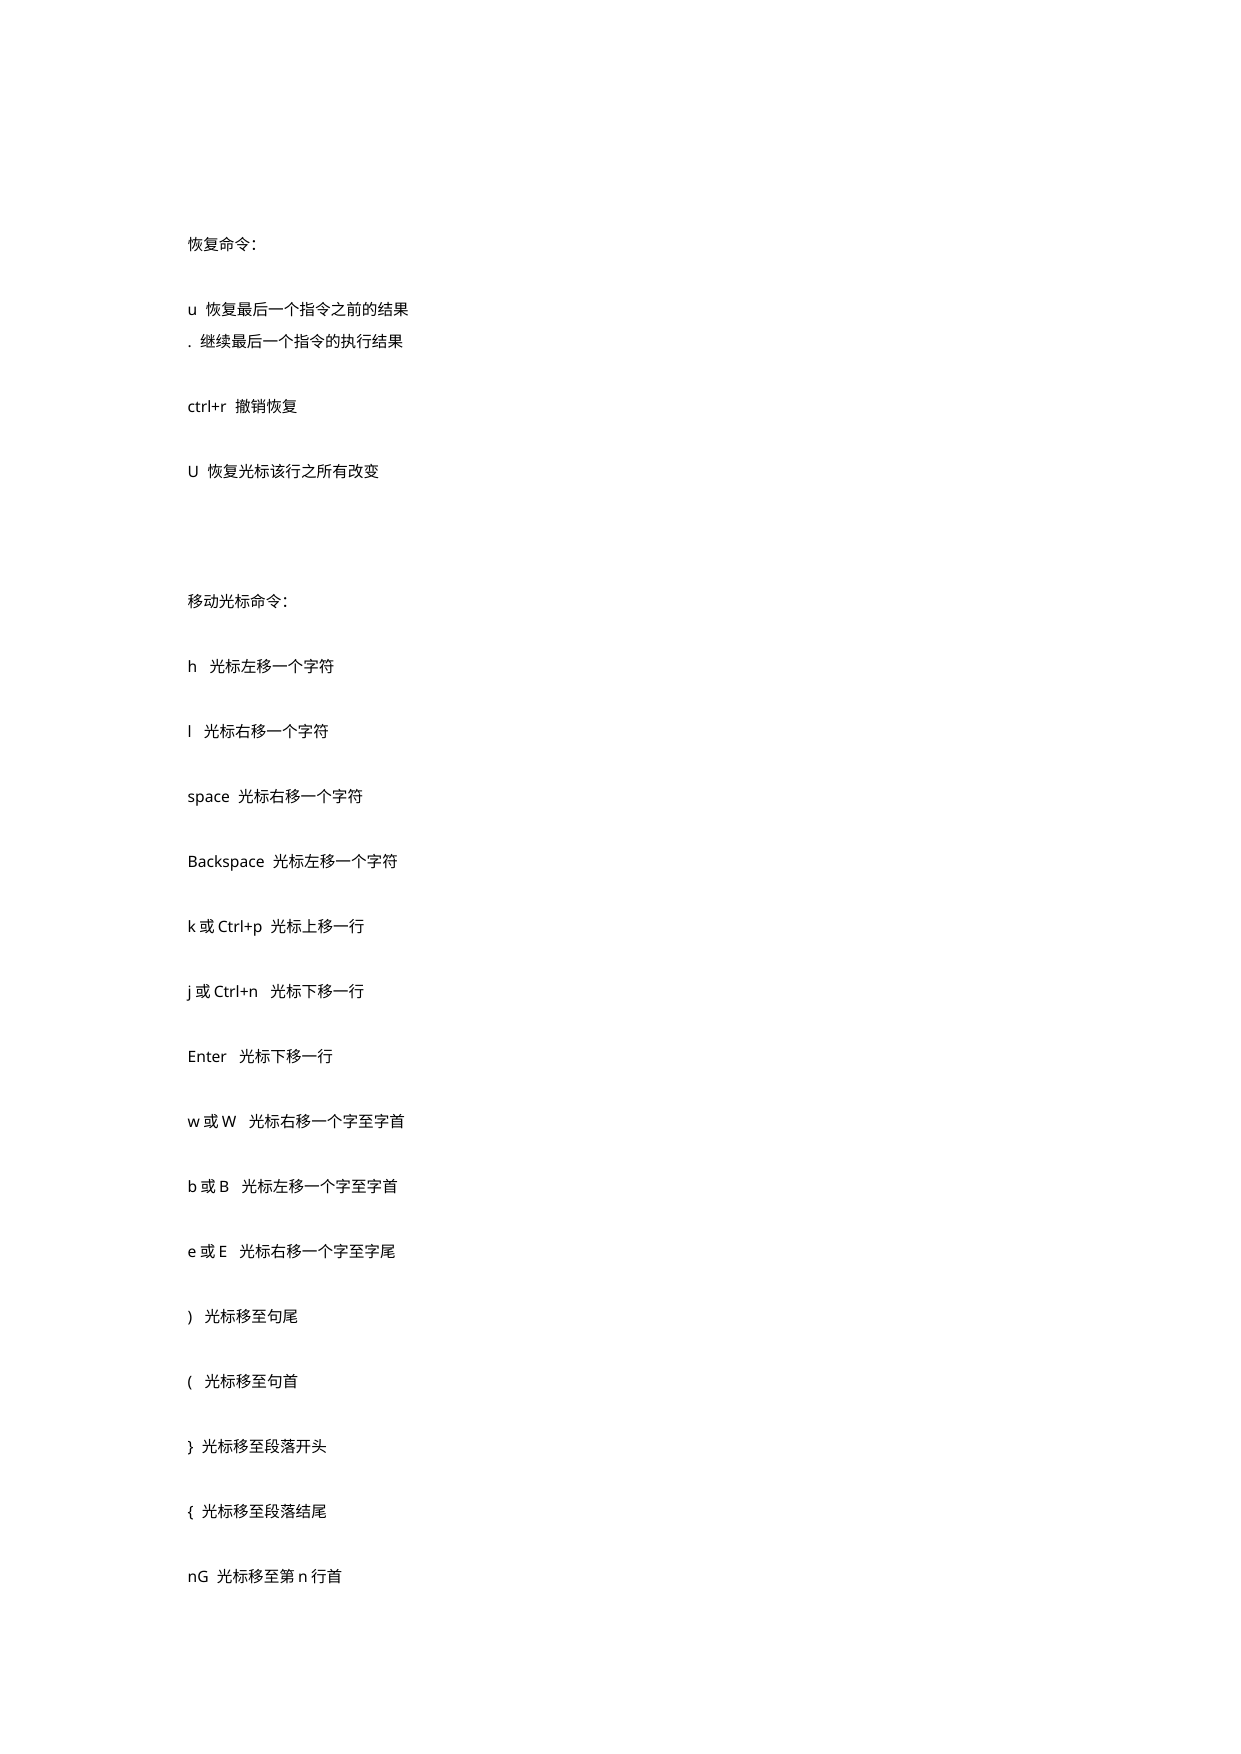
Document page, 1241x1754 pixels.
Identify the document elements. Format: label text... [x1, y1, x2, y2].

text 恢复命令： [187, 227, 1053, 259]
text U 恢复光标该行之所有改变 [187, 454, 1053, 487]
text b或B 光标左移一个字至字首 [187, 1169, 1053, 1202]
text ) 光标移至句尾 [187, 1299, 1053, 1332]
text } 光标移至段落开头 [187, 1429, 1053, 1462]
text { 光标移至段落结尾 [187, 1494, 1053, 1527]
text Enter 光标下移一行 [187, 1039, 1053, 1072]
text space 光标右移一个字符 [187, 779, 1053, 812]
text Backspace 光标左移一个字符 [187, 844, 1053, 877]
text ( 光标移至句首 [187, 1364, 1053, 1397]
text k或Ctrl+p 光标上移一行 [187, 909, 1053, 942]
text w或W 光标右移一个字至字首 [187, 1104, 1053, 1137]
text j或Ctrl+n 光标下移一行 [187, 974, 1053, 1007]
text l 光标右移一个字符 [187, 714, 1053, 747]
text h 光标左移一个字符 [187, 649, 1053, 682]
text . 继续最后一个指令的执行结果 [187, 324, 1053, 357]
text ctrl+r 撤销恢复 [187, 389, 1053, 422]
text u 恢复最后一个指令之前的结果 [187, 292, 1053, 324]
text nG 光标移至第n行首 [187, 1559, 1053, 1592]
text e或E 光标右移一个字至字尾 [187, 1234, 1053, 1267]
text 移动光标命令： [187, 584, 1053, 617]
